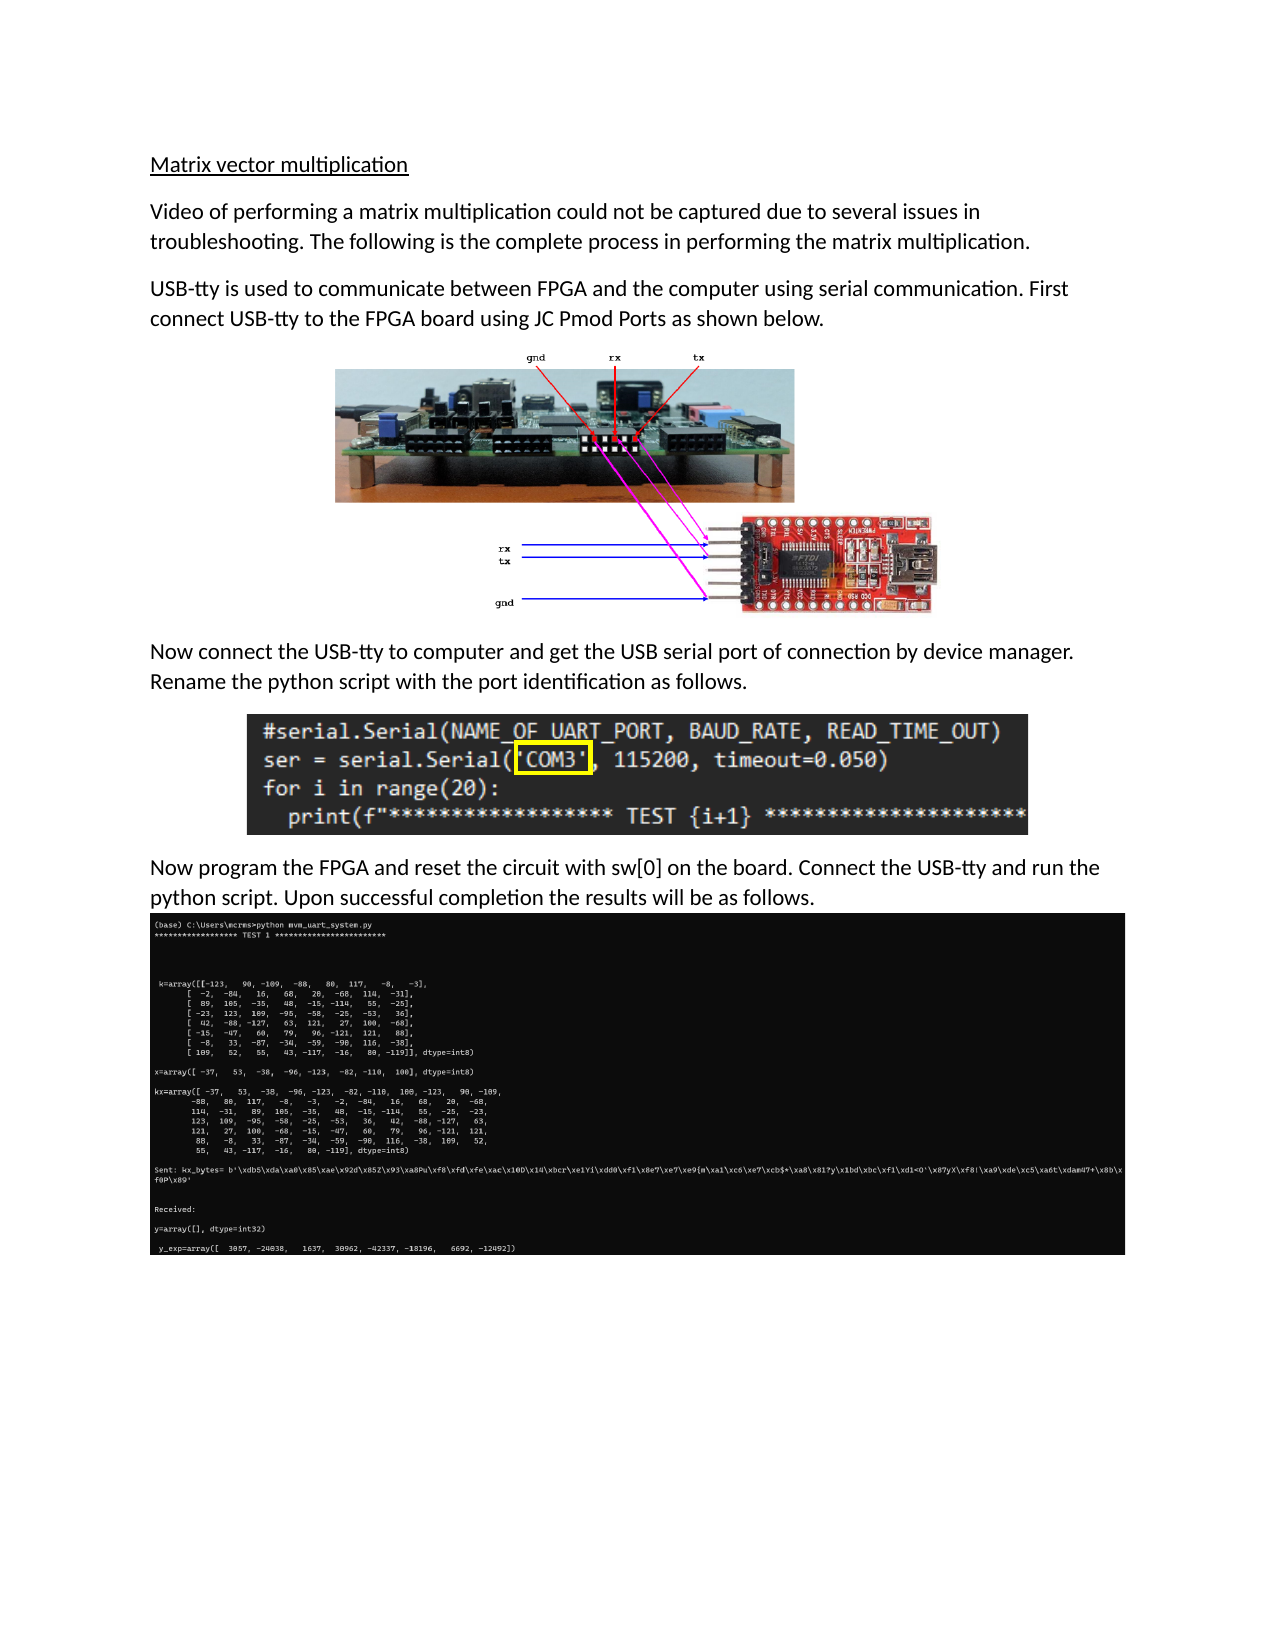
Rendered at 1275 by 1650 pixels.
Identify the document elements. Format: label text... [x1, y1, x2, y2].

text Now connect the USB-tty to computer and get the USB serial port of connection by device manager. Rename the python script with the port identification as follows. [150, 637, 1125, 695]
picture [246, 714, 1029, 835]
text USB-tty is used to communicate between FPGA and the computer using serial communication. First connect USB-tty to the FPGA board using JC Pmod Ports as shown below. [150, 274, 1125, 332]
picture [334, 351, 941, 619]
picture [150, 913, 1125, 1255]
text Video of performing a matrix multiplication could not be captured due to several issues in troubleshooting. The following is the complete process in performing the matrix multiplication. [150, 197, 1125, 255]
text Now program the FPGA and reset the circuit with sw[0] on the board. Connect the USB-tty and run the python script. Upon successful completion the results will be as follows. [150, 853, 1125, 913]
text Matrix vector multiplication [150, 150, 1125, 178]
